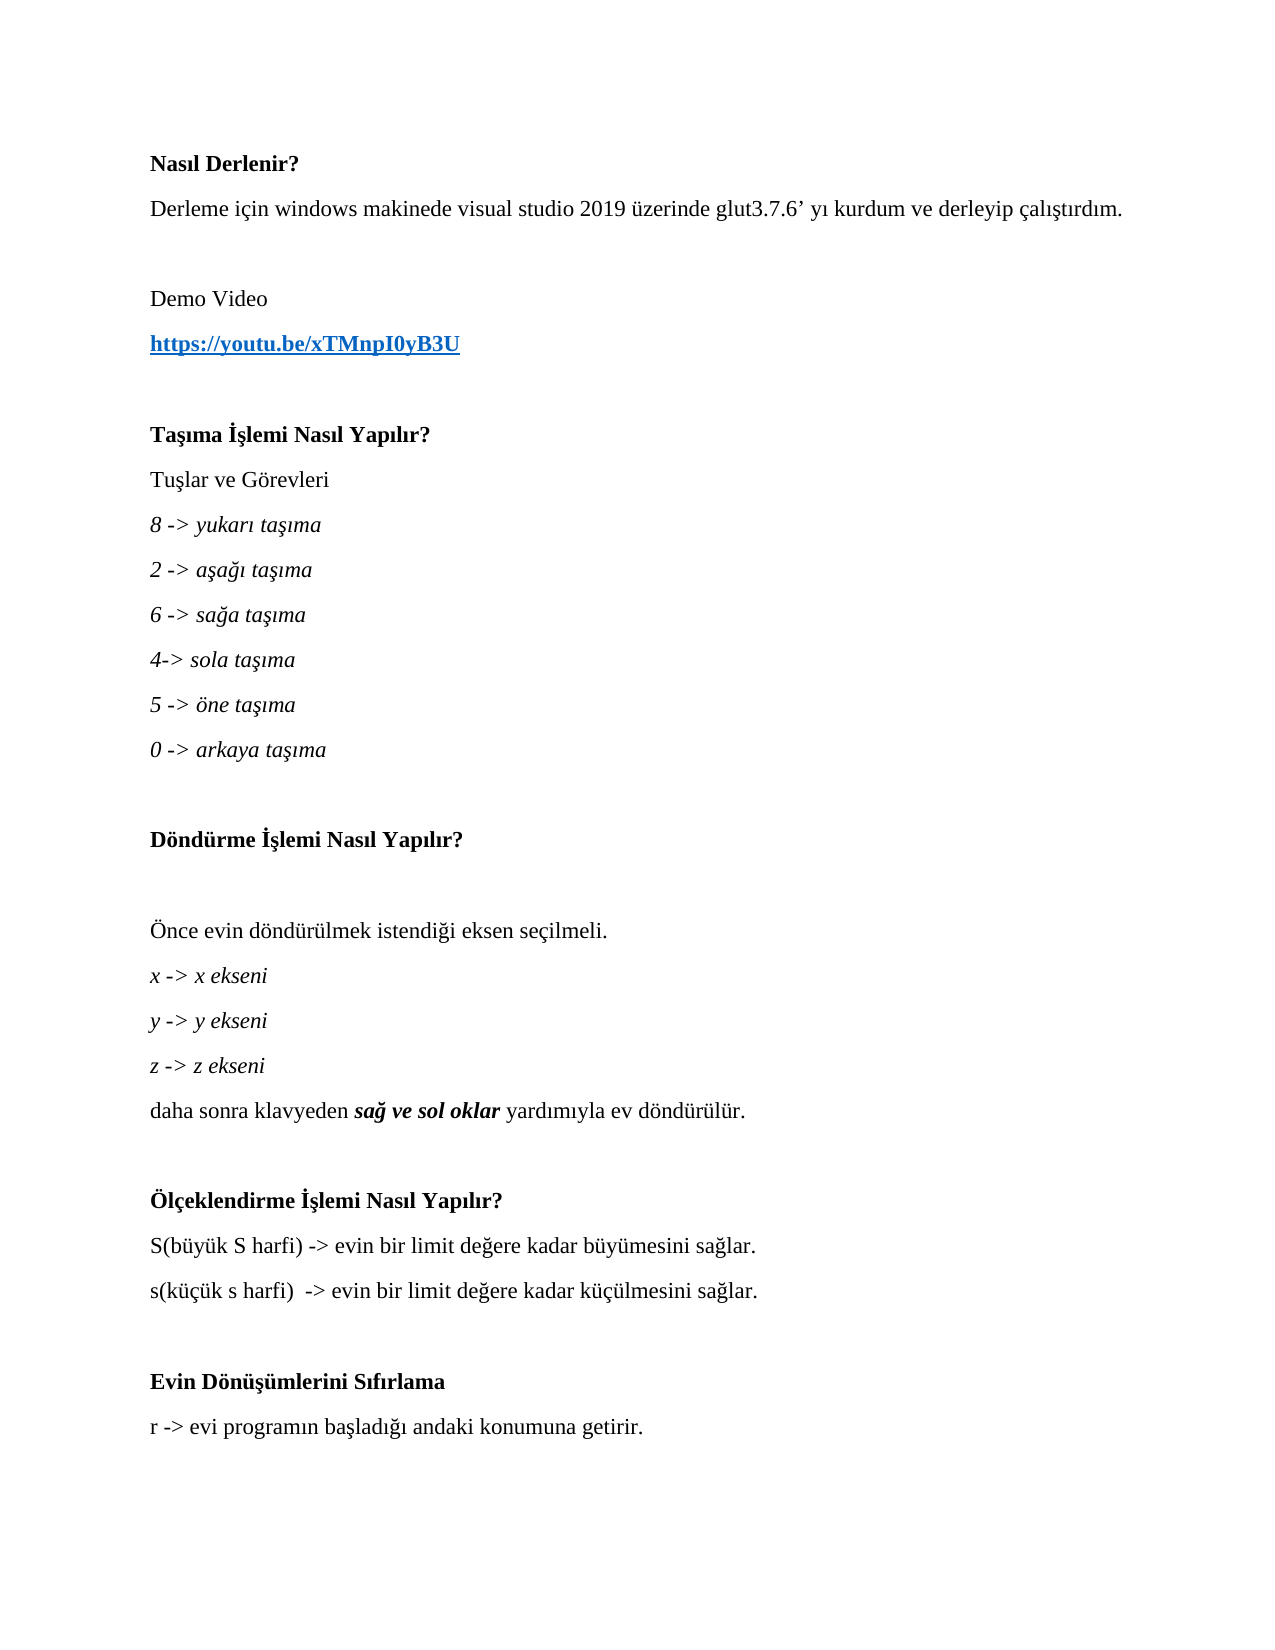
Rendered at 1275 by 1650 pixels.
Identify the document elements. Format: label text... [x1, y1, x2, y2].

text x -> x ekseni [150, 962, 1125, 988]
text 2 -> aşağı taşıma [150, 556, 1125, 582]
text 4-> sola taşıma [150, 646, 1125, 672]
text Ölçeklendirme İşlemi Nasıl Yapılır? [150, 1187, 1125, 1214]
text daha sonra klavyeden sağ ve sol oklar yardımıyla ev döndürülür. [150, 1097, 1125, 1123]
text S(büyük S harfi) -> evin bir limit değere kadar büyümesini sağlar. [150, 1232, 1125, 1259]
text y -> y ekseni [150, 1007, 1125, 1033]
text 0 -> arkaya taşıma [150, 736, 1125, 763]
text Döndürme İşlemi Nasıl Yapılır? [150, 827, 1125, 853]
text r -> evi programın başladığı andaki konumuna getirir. [150, 1413, 1125, 1439]
text Tuşlar ve Görevleri [150, 466, 1125, 492]
text Önce evin döndürülmek istendiği eksen seçilmeli. [150, 917, 1125, 943]
text Nasıl Derlenir? [150, 150, 1125, 176]
text 6 -> sağa taşıma [150, 601, 1125, 627]
text Evin Dönüşümlerini Sıfırlama [150, 1368, 1125, 1394]
text https://youtu.be/xTMnpI0yB3U [150, 330, 1125, 357]
text Demo Video [150, 285, 1125, 312]
text 5 -> öne taşıma [150, 691, 1125, 718]
text Derleme için windows makinede visual studio 2019 üzerinde glut3.7.6’ yı kurdum ve derleyip çalıştırdım. [150, 195, 1125, 221]
text Taşıma İşlemi Nasıl Yapılır? [150, 421, 1125, 447]
text s(küçük s harfi) -> evin bir limit değere kadar küçülmesini sağlar. [150, 1278, 1125, 1304]
text 8 -> yukarı taşıma [150, 511, 1125, 537]
text z -> z ekseni [150, 1052, 1125, 1078]
